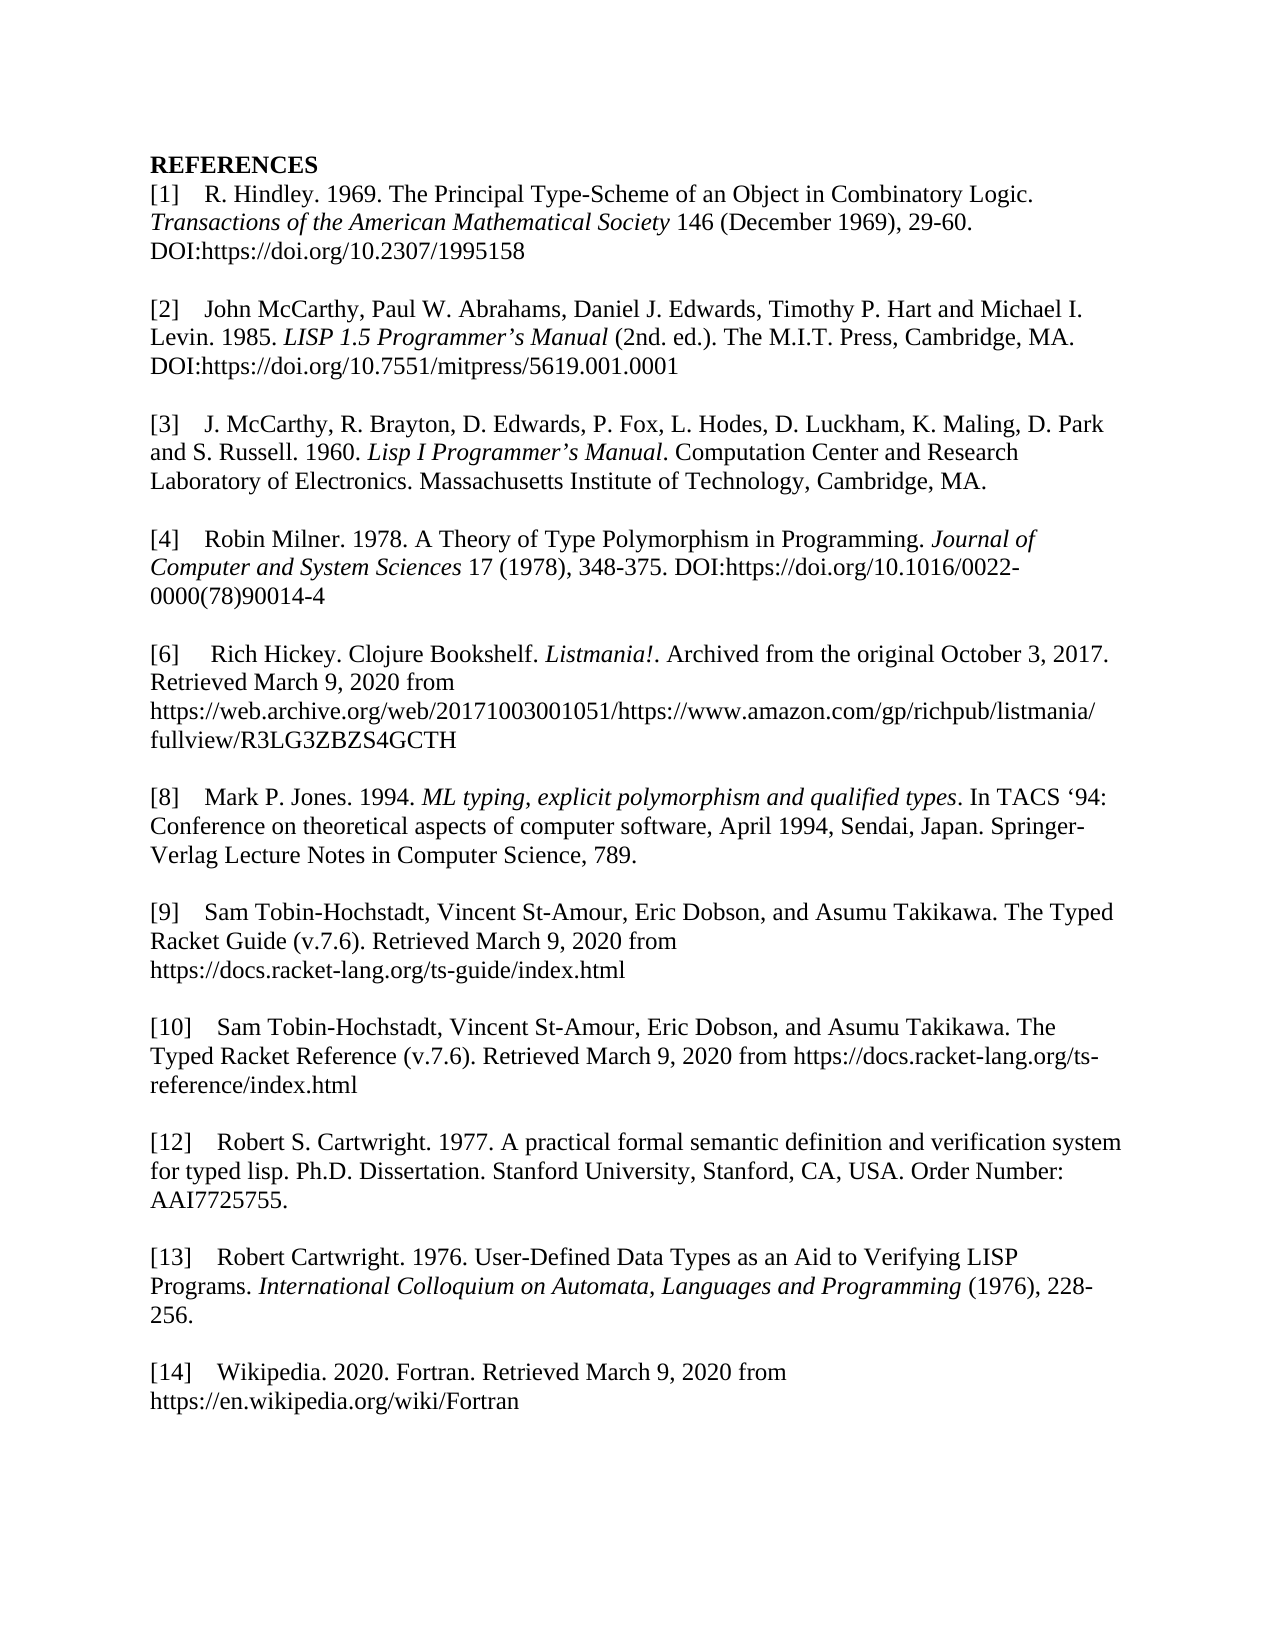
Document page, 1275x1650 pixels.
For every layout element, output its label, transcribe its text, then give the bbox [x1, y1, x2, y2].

text REFERENCES [150, 150, 1125, 179]
text [6] Rich Hickey. Clojure Bookshelf. Listmania!. Archived from the original October 3, 2017. Retrieved March 9, 2020 from https://web.archive.org/web/20171003001051/https://www.amazon.com/gp/richpub/listmania/fullview/R3LG3ZBZS4GCTH [150, 639, 1125, 754]
text [10] Sam Tobin-Hochstadt, Vincent St-Amour, Eric Dobson, and Asumu Takikawa. The Typed Racket Reference (v.7.6). Retrieved March 9, 2020 from https://docs.racket-lang.org/ts-reference/index.html [150, 1012, 1125, 1099]
text [14] Wikipedia. 2020. Fortran. Retrieved March 9, 2020 from https://en.wikipedia.org/wiki/Fortran [150, 1357, 1125, 1415]
text [2] John McCarthy, Paul W. Abrahams, Daniel J. Edwards, Timothy P. Hart and Michael I. Levin. 1985. LISP 1.5 Programmer’s Manual (2nd. ed.). The M.I.T. Press, Cambridge, MA. DOI:https://doi.org/10.7551/mitpress/5619.001.0001 [150, 294, 1125, 380]
text [1] R. Hindley. 1969. The Principal Type-Scheme of an Object in Combinatory Logic. Transactions of the American Mathematical Society 146 (December 1969), 29-60. DOI:https://doi.org/10.2307/1995158 [150, 179, 1125, 265]
text [12] Robert S. Cartwright. 1977. A practical formal semantic definition and verification system for typed lisp. Ph.D. Dissertation. Stanford University, Stanford, CA, USA. Order Number: AAI7725755. [150, 1127, 1125, 1214]
text [4] Robin Milner. 1978. A Theory of Type Polymorphism in Programming. Journal of Computer and System Sciences 17 (1978), 348-375. DOI:https://doi.org/10.1016/0022-0000(78)90014-4 [150, 524, 1125, 610]
text [13] Robert Cartwright. 1976. User-Defined Data Types as an Aid to Verifying LISP Programs. International Colloquium on Automata, Languages and Programming (1976), 228-256. [150, 1242, 1125, 1329]
text [8] Mark P. Jones. 1994. ML typing, explicit polymorphism and qualified types. In TACS ‘94: Conference on theoretical aspects of computer software, April 1994, Sendai, Japan. Springer-Verlag Lecture Notes in Computer Science, 789. [150, 782, 1125, 869]
text [9] Sam Tobin-Hochstadt, Vincent St-Amour, Eric Dobson, and Asumu Takikawa. The Typed Racket Guide (v.7.6). Retrieved March 9, 2020 from https://docs.racket-lang.org/ts-guide/index.html [150, 897, 1125, 984]
text [3] J. McCarthy, R. Brayton, D. Edwards, P. Fox, L. Hodes, D. Luckham, K. Maling, D. Park and S. Russell. 1960. Lisp I Programmer’s Manual. Computation Center and Research Laboratory of Electronics. Massachusetts Institute of Technology, Cambridge, MA. [150, 409, 1125, 495]
